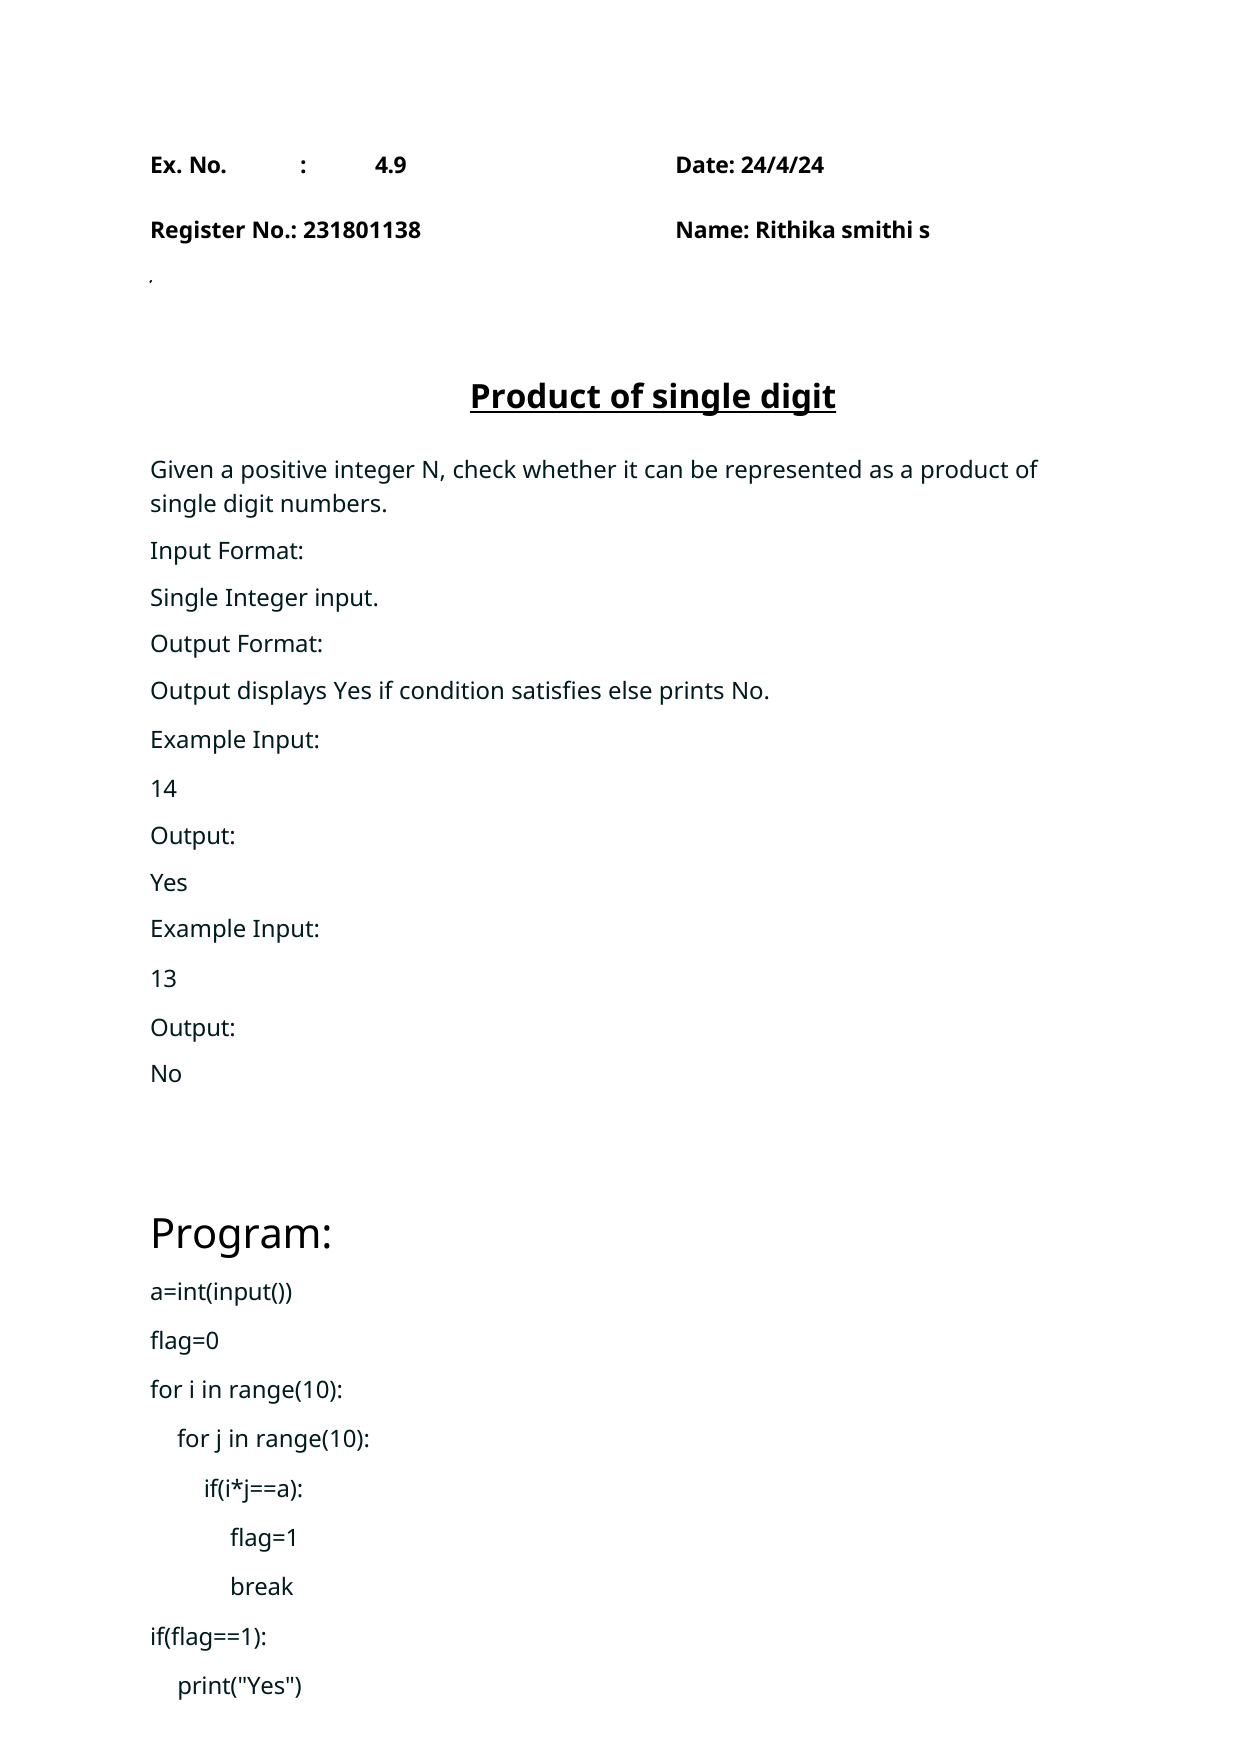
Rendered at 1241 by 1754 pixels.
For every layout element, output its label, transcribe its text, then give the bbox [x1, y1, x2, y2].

subtitle Program: [150, 1204, 1203, 1261]
text Output: [150, 819, 1203, 851]
subtitle Product of single digit [129, 373, 1177, 418]
text Single Integer input. [150, 580, 381, 613]
text Example Input: 13 [150, 912, 345, 994]
text Register No.: 231801138 Name: Rithika smithi s [150, 214, 1203, 245]
text for i in range(10): for j in range(10): [150, 1373, 371, 1455]
text Input Format: [150, 534, 1203, 566]
text Output: [150, 1011, 1203, 1043]
text if(i*j==a): flag=1 break [203, 1472, 317, 1602]
text No [150, 1057, 1203, 1090]
text Output Format: [150, 627, 381, 660]
text Given a positive integer N, check whether it can be represented as a product of single digit numbers. [150, 453, 1103, 520]
text Output displays Yes if condition satisfies else prints No. Example Input: [150, 674, 862, 756]
text Yes [150, 865, 1203, 898]
text Ex. No. : 4.9 Date: 24/4/24 [150, 148, 1203, 180]
text 14 [150, 772, 1203, 805]
text a=int(input()) flag=0 [150, 1274, 317, 1356]
text if(flag==1): print("Yes") [150, 1619, 317, 1701]
